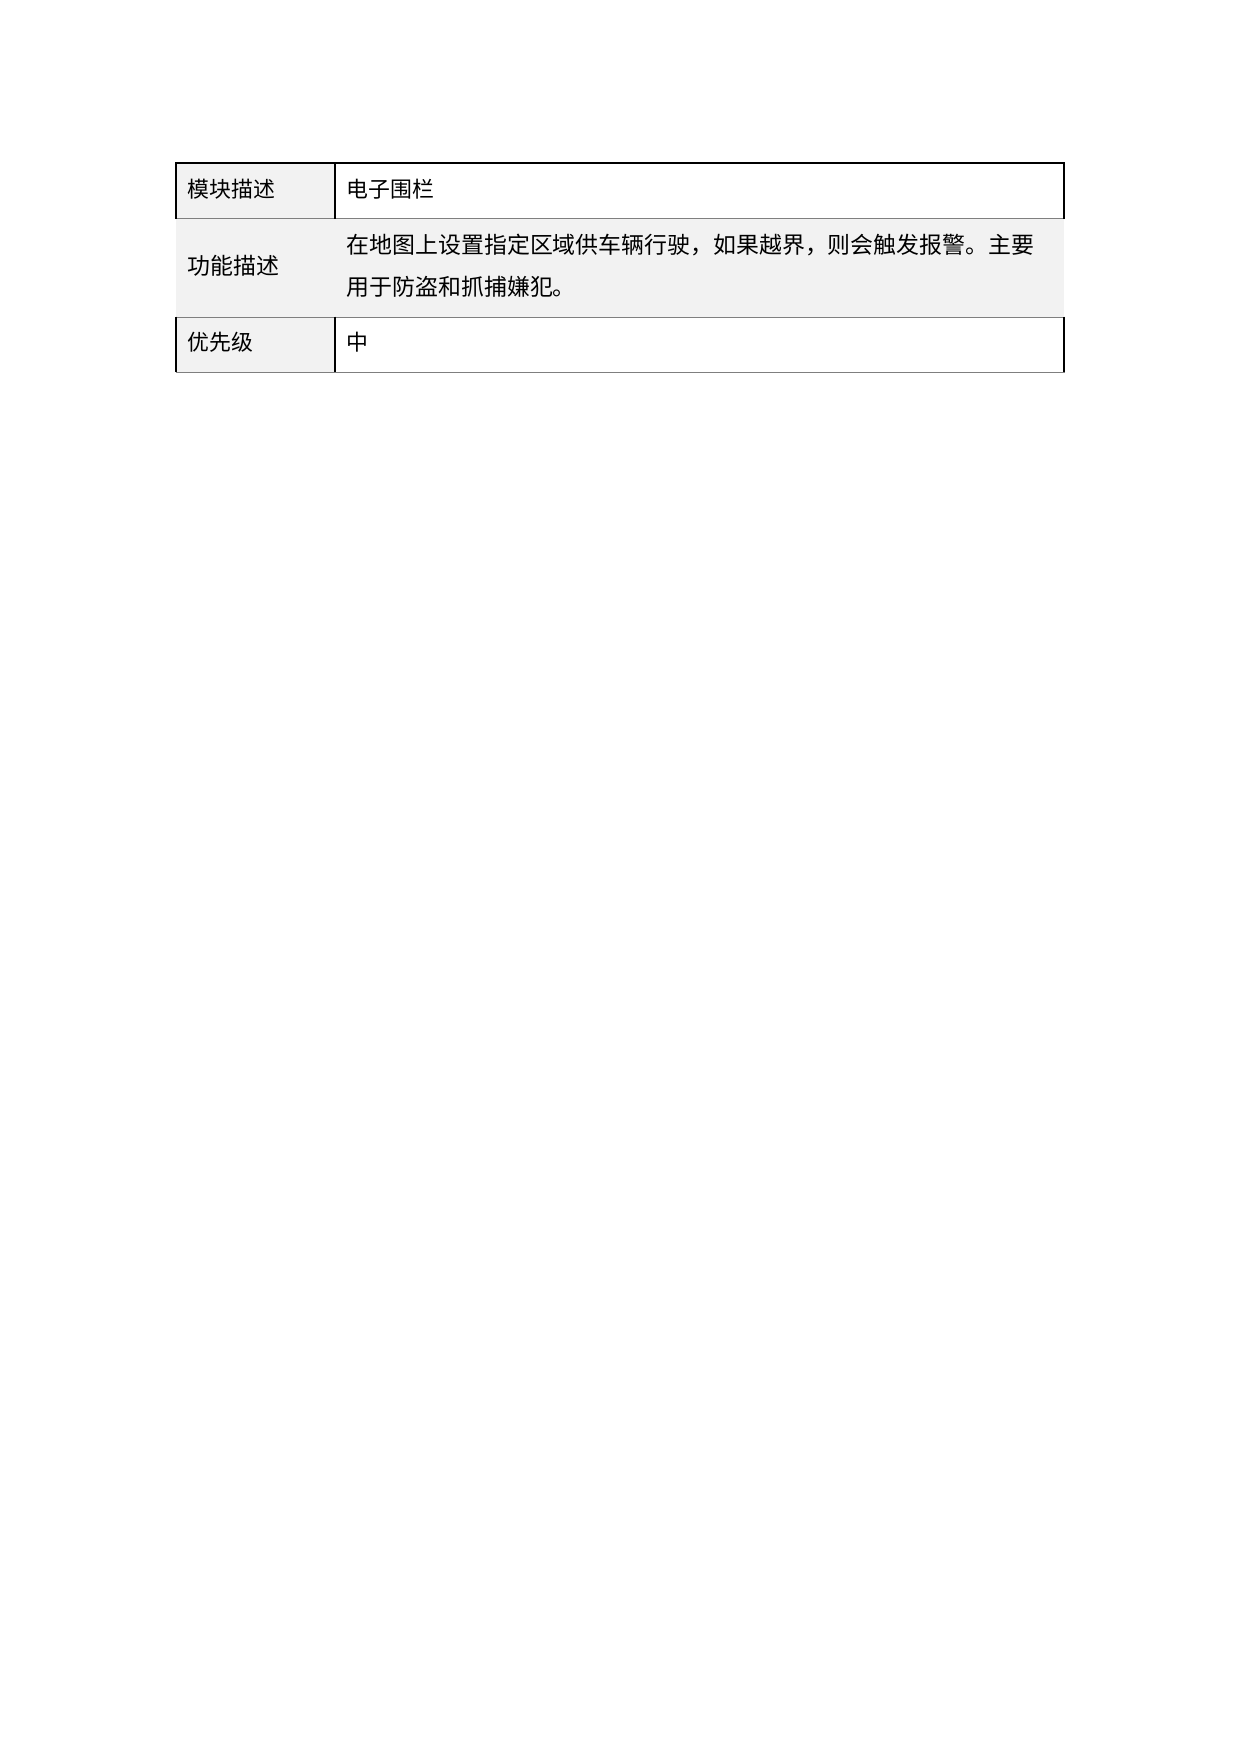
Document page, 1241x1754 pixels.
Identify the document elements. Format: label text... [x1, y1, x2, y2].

table_cell 优先级 [177, 318, 334, 372]
table_cell 中 [336, 318, 1063, 372]
table_cell 功能描述 [176, 219, 335, 317]
table_header 电子围栏 [336, 164, 1063, 218]
table_cell 在地图上设置指定区域供车辆行驶，如果越界，则会触发报警。主要用于防盗和抓捕嫌犯。 [335, 219, 1064, 317]
table_header 模块描述 [177, 164, 334, 218]
